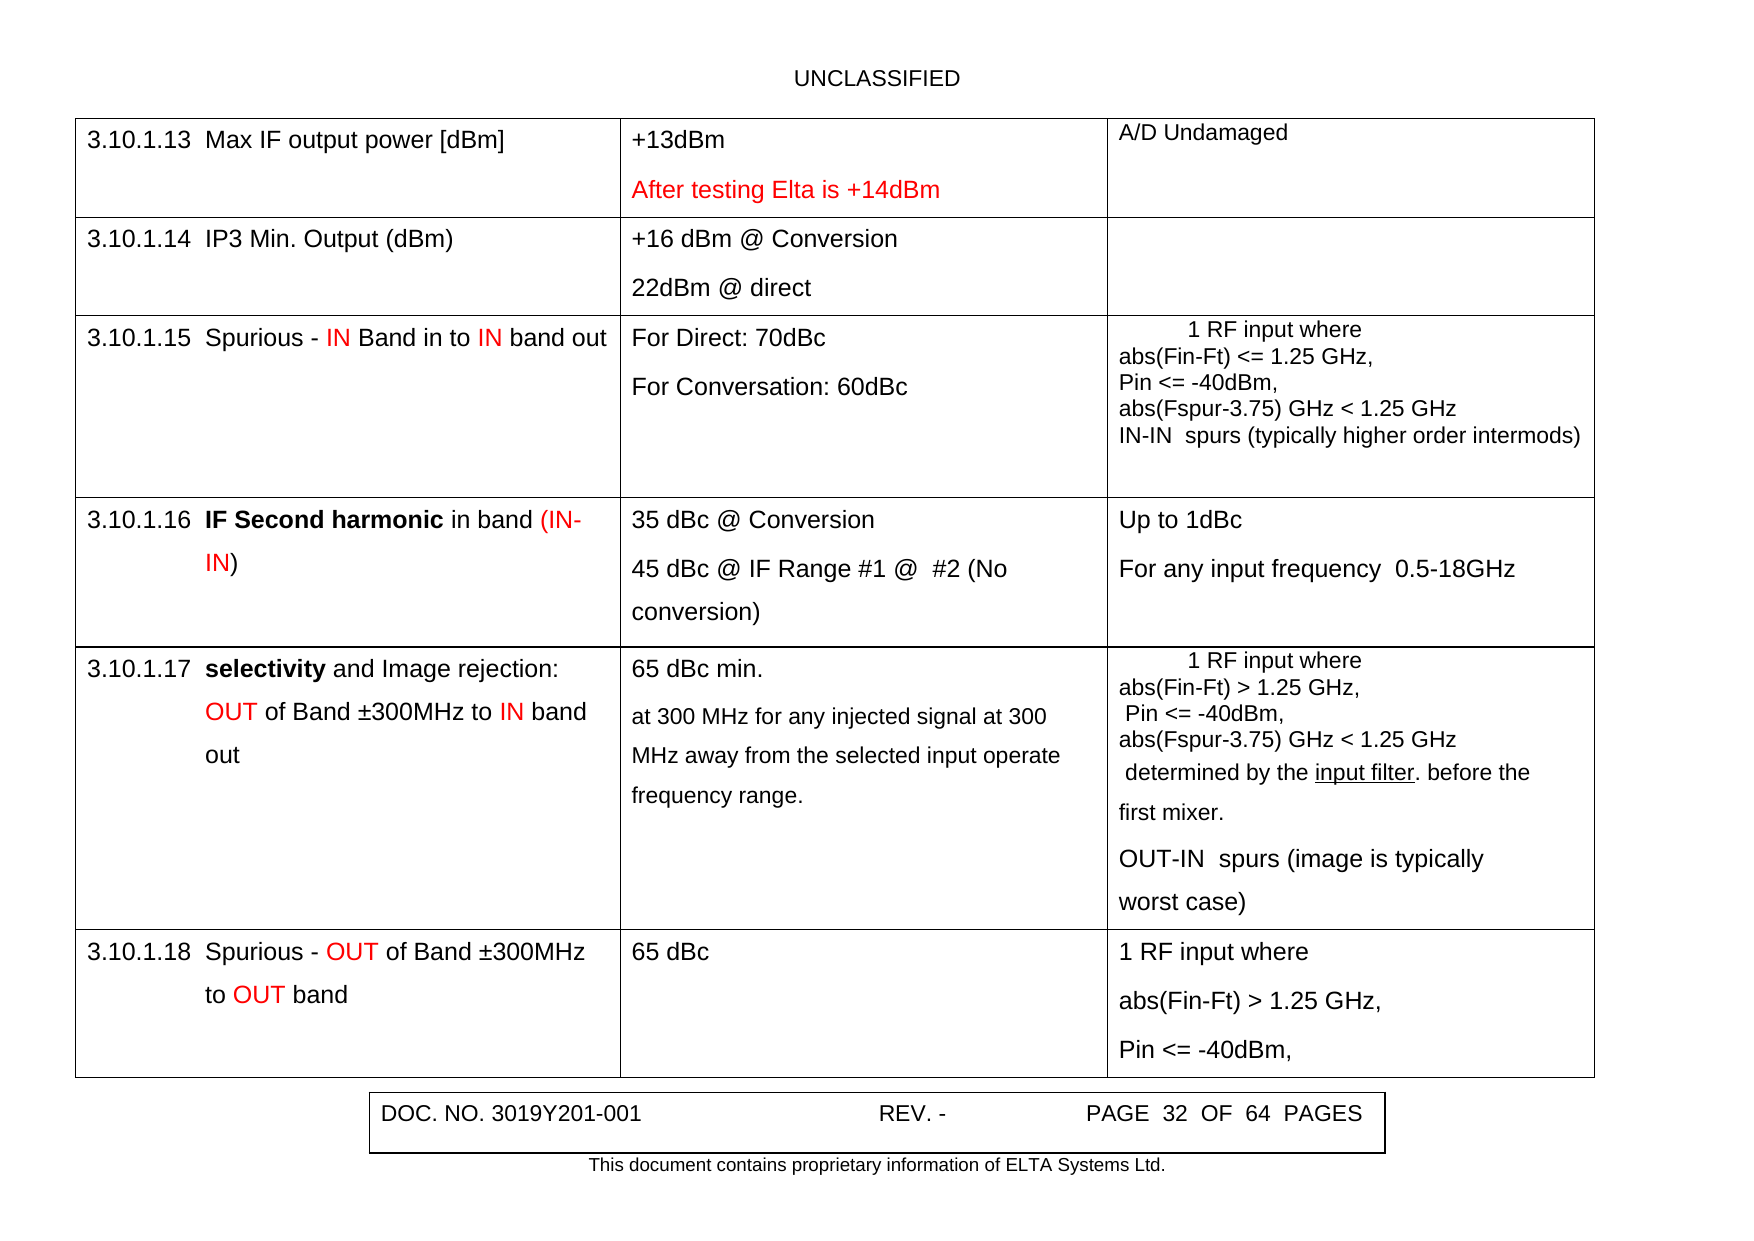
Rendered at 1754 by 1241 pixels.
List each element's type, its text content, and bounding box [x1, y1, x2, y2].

table_cell Up to 1dBc For any input frequency 0.5-18GHz [1108, 498, 1594, 646]
table_cell +16 dBm @ Conversion 22dBm @ direct [621, 218, 1107, 315]
table_cell 65 dBc [621, 930, 1107, 1077]
table_cell A/D Undamaged [1108, 119, 1594, 217]
table_cell selectivity and Image rejection: OUT of Band ±300MHz to IN band out [76, 648, 620, 929]
table_cell For Direct: 70dBc For Conversation: 60dBc [621, 316, 1107, 497]
table_cell 1 RF input where abs(Fin-Ft) <= 1.25 GHz, Pin <= -40dBm, abs(Fspur-3.75) GHz < 1.25 GHz IN-IN spurs (typically higher order intermods) [1108, 316, 1594, 497]
table_cell 65 dBc min. at 300 MHz for any injected signal at 300 MHz away from the selected input operate frequency range. [621, 648, 1107, 929]
table_cell +13dBm After testing Elta is +14dBm [621, 119, 1107, 217]
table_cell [1108, 930, 1594, 1077]
table_cell Spurious - IN Band in to IN band out [76, 316, 620, 497]
table_cell 35 dBc @ Conversion 45 dBc @ IF Range #1 @ #2 (No conversion) [621, 498, 1107, 646]
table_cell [76, 930, 620, 1077]
table_cell [1108, 218, 1594, 315]
table_cell IF Second harmonic in band (IN-IN) [76, 498, 620, 646]
table_cell 1 RF input where abs(Fin-Ft) > 1.25 GHz, Pin <= -40dBm, abs(Fspur-3.75) GHz < 1.25 GHz determined by the input filter. before the first mixer. OUT-IN spurs (image is typically worst case) [1108, 648, 1594, 929]
table_cell Max IF output power [dBm] [76, 119, 620, 217]
table_cell IP3 Min. Output (dBm) [76, 218, 620, 315]
